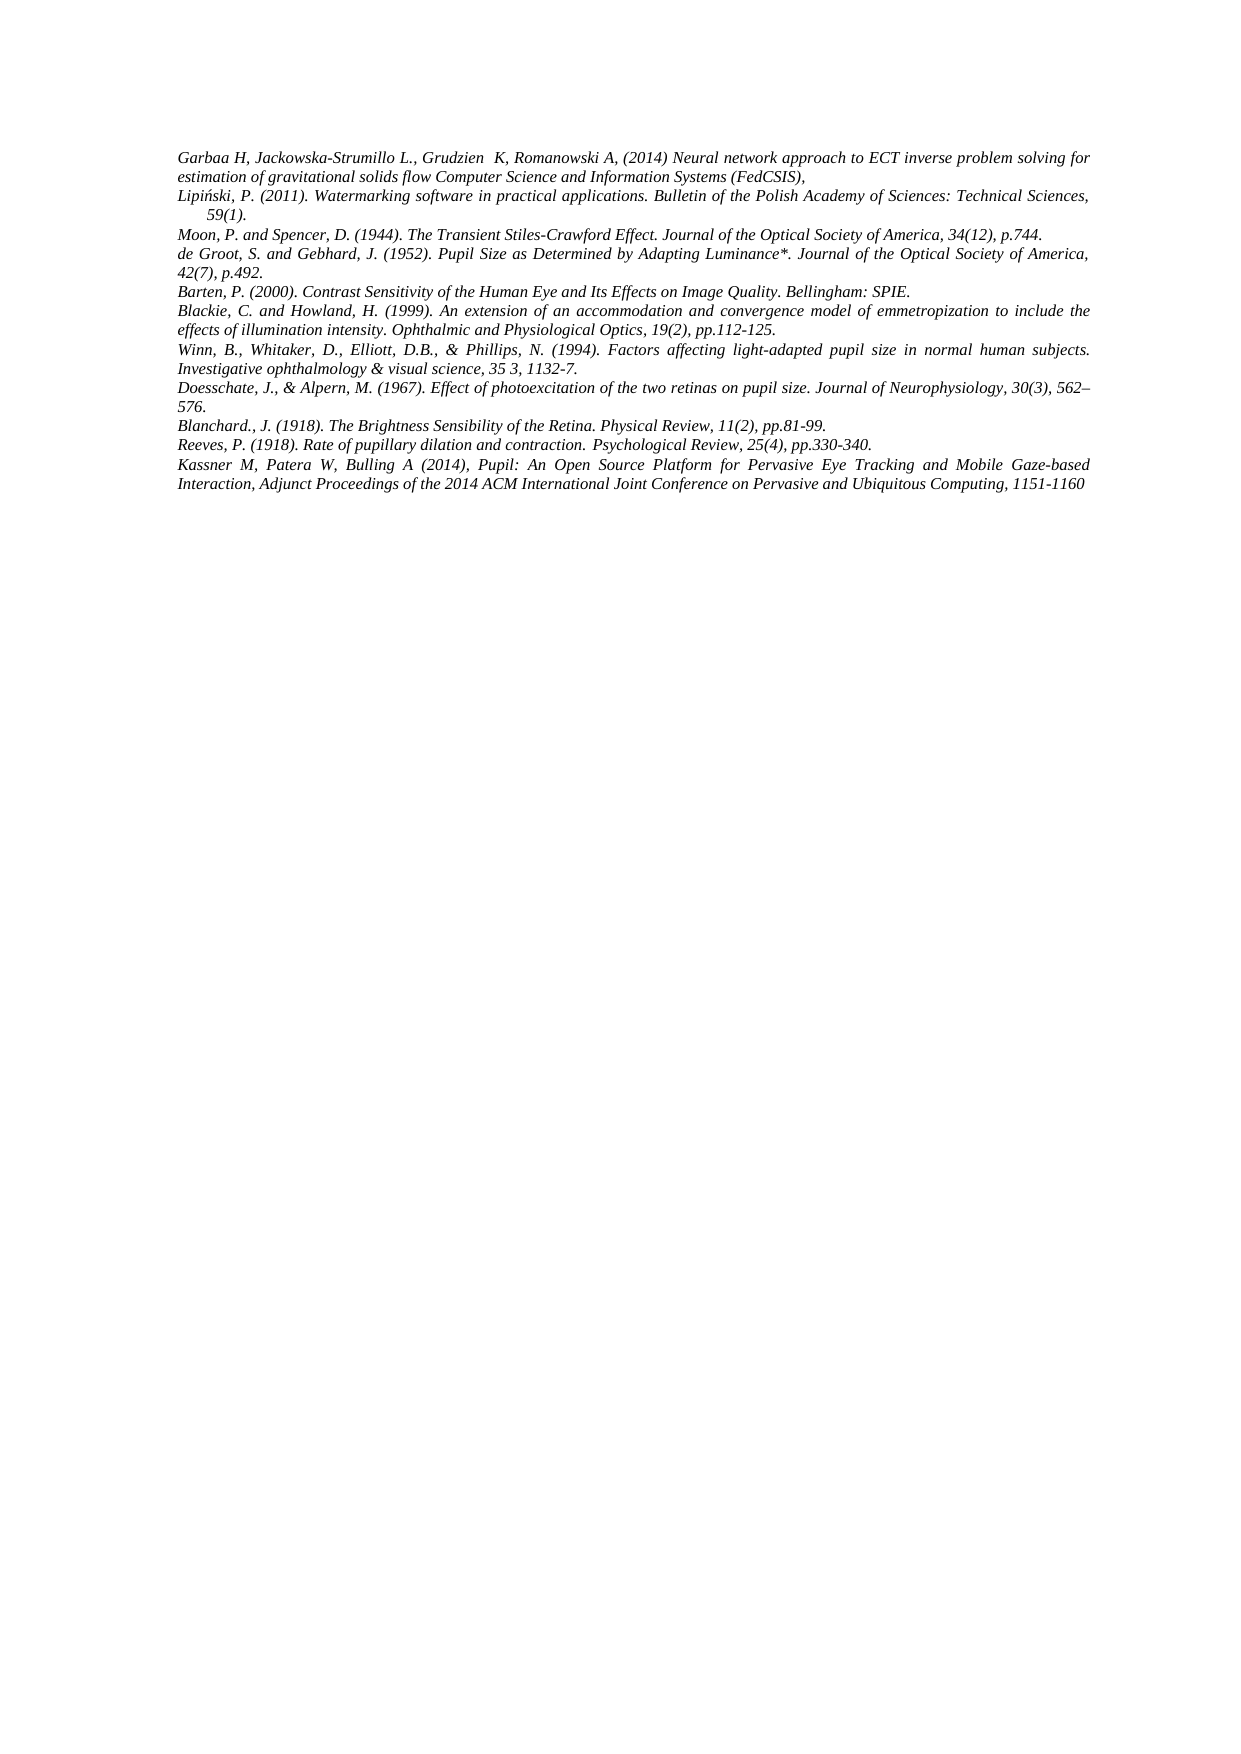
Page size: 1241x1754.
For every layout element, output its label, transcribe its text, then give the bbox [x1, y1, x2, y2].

text Kassner M, Patera W, Bulling A (2014), Pupil: An Open Source Platform for Pervasive Eye Tracking and Mobile Gaze-based Interaction, Adjunct Proceedings of the 2014 ACM International Joint Conference on Pervasive and Ubiquitous Computing, 1151-1160 [177, 454, 1092, 493]
text Lipiński, P. (2011). Watermarking software in practical applications. Bulletin of the Polish Academy of Sciences: Technical Sciences, 59(1). [177, 186, 1092, 224]
text de Groot, S. and Gebhard, J. (1952). Pupil Size as Determined by Adapting Luminance*. Journal of the Optical Society of America, 42(7), p.492. [177, 243, 1092, 282]
text Doesschate, J., & Alpern, M. (1967). Effect of photoexcitation of the two retinas on pupil size. Journal of Neurophysiology, 30(3), 562–576. [177, 378, 1092, 416]
text Moon, P. and Spencer, D. (1944). The Transient Stiles-Crawford Effect. Journal of the Optical Society of America, 34(12), p.744. [177, 224, 1092, 243]
text Garbaa H, Jackowska-Strumillo L., Grudzien K, Romanowski A, (2014) Neural network approach to ECT inverse problem solving for estimation of gravitational solids flow Computer Science and Information Systems (FedCSIS), [177, 148, 1092, 186]
text Reeves, P. (1918). Rate of pupillary dilation and contraction. Psychological Review, 25(4), pp.330-340. [177, 435, 1092, 454]
text Blackie, C. and Howland, H. (1999). An extension of an accommodation and convergence model of emmetropization to include the effects of illumination intensity. Ophthalmic and Physiological Optics, 19(2), pp.112-125. [177, 301, 1092, 339]
text Winn, B., Whitaker, D., Elliott, D.B., & Phillips, N. (1994). Factors affecting light-adapted pupil size in normal human subjects. Investigative ophthalmology & visual science, 35 3, 1132-7. [177, 339, 1092, 378]
text Blanchard., J. (1918). The Brightness Sensibility of the Retina. Physical Review, 11(2), pp.81-99. [177, 416, 1092, 435]
text Barten, P. (2000). Contrast Sensitivity of the Human Eye and Its Effects on Image Quality. Bellingham: SPIE. [177, 282, 1092, 301]
